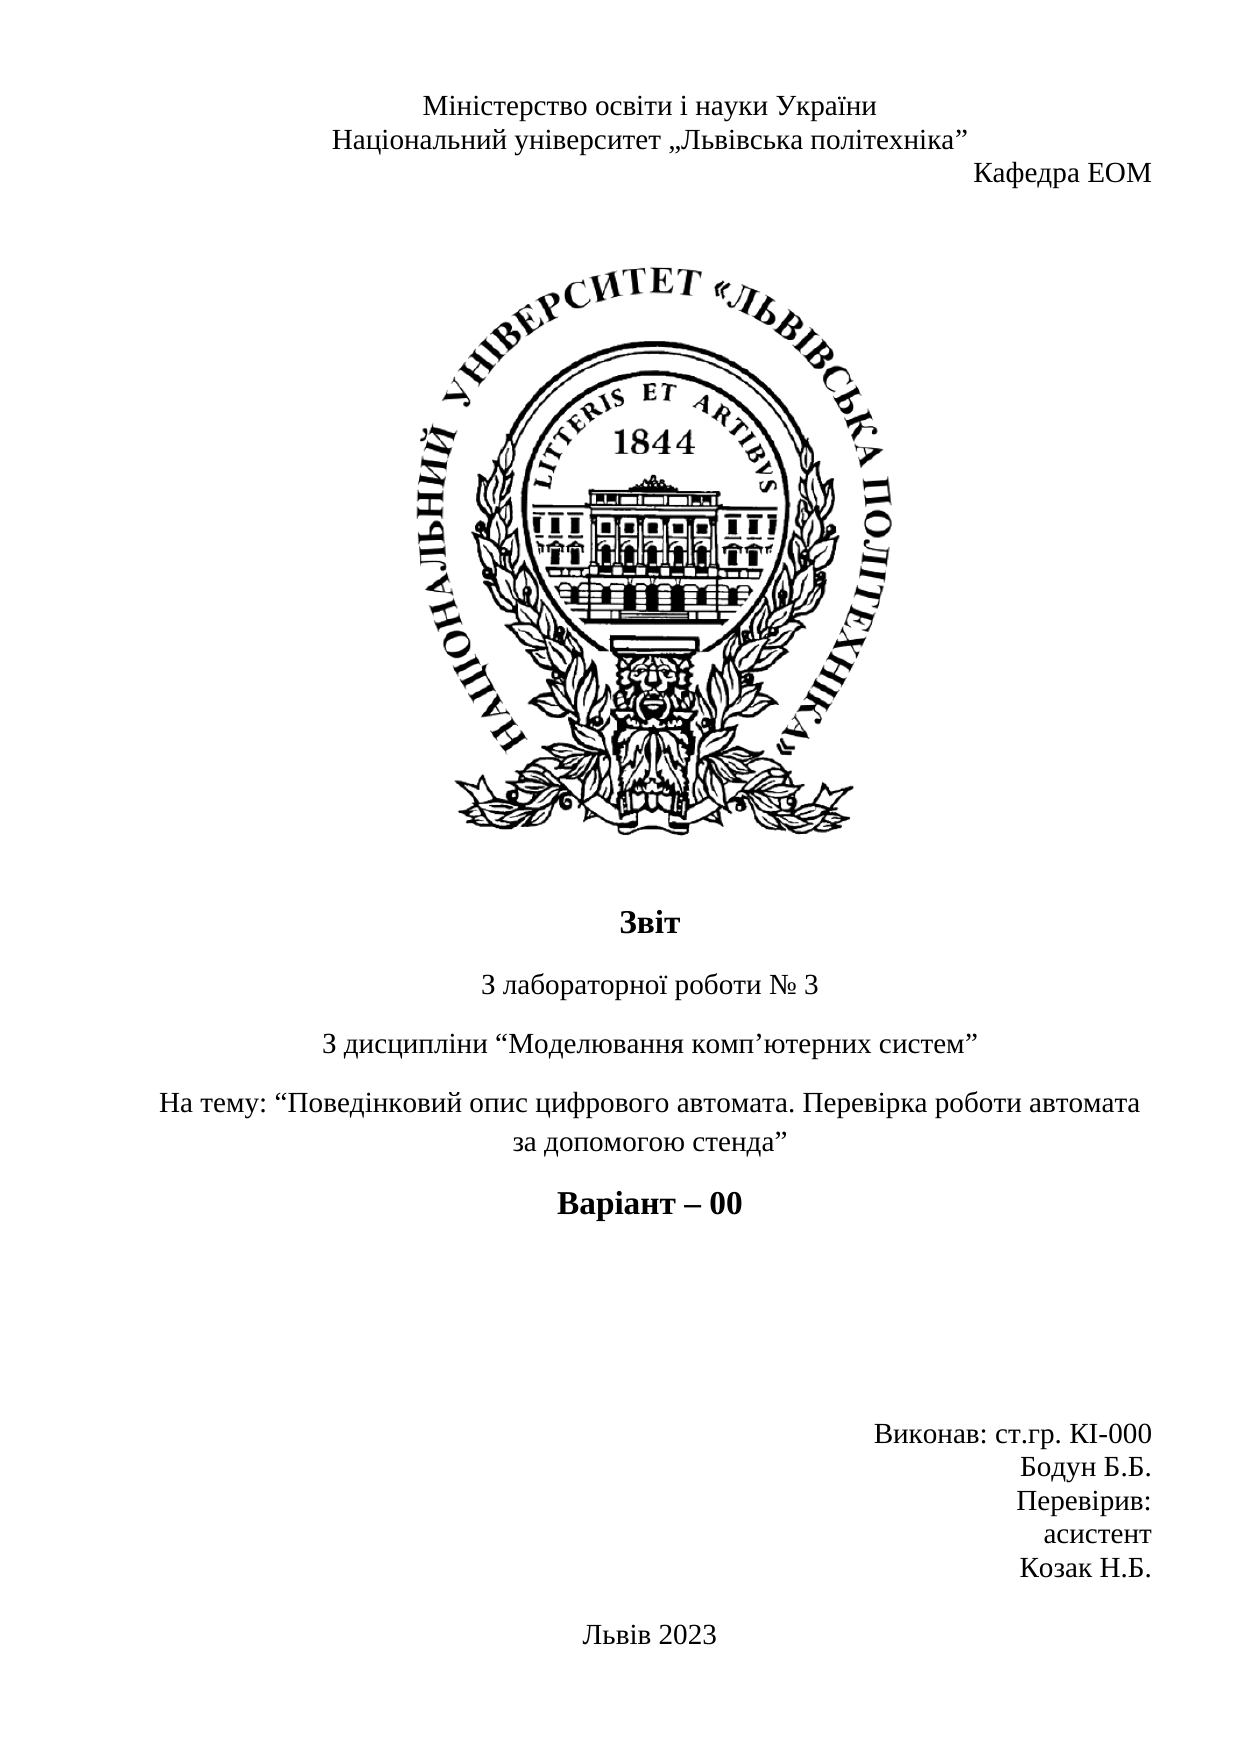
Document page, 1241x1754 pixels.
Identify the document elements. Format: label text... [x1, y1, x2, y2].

text Львів 2023 [148, 1617, 1152, 1651]
text З дисципліни “Моделювання комп’ютерних систем” [148, 1026, 1152, 1060]
text Міністерство освіти і науки України [148, 88, 1152, 122]
text Перевірив: [824, 1483, 1152, 1517]
text Кафедра ЕОМ [148, 156, 1152, 189]
text Звіт [148, 902, 1152, 940]
text Національний університет „Львівська політехніка” [148, 122, 1152, 156]
picture [401, 256, 899, 843]
text асистент [824, 1517, 1152, 1550]
text Бодун Б.Б. [824, 1449, 1152, 1483]
text Козак Н.Б. [148, 1550, 1152, 1584]
text З лабораторної роботи № 3 [148, 967, 1152, 1000]
text Варіант – 00 [148, 1183, 1152, 1222]
text На тему: “Поведінковий опис цифрового автомата. Перевірка роботи автомата за допомогою стенда” [148, 1086, 1152, 1158]
text Виконав: ст.гр. КІ-000 [824, 1416, 1152, 1449]
